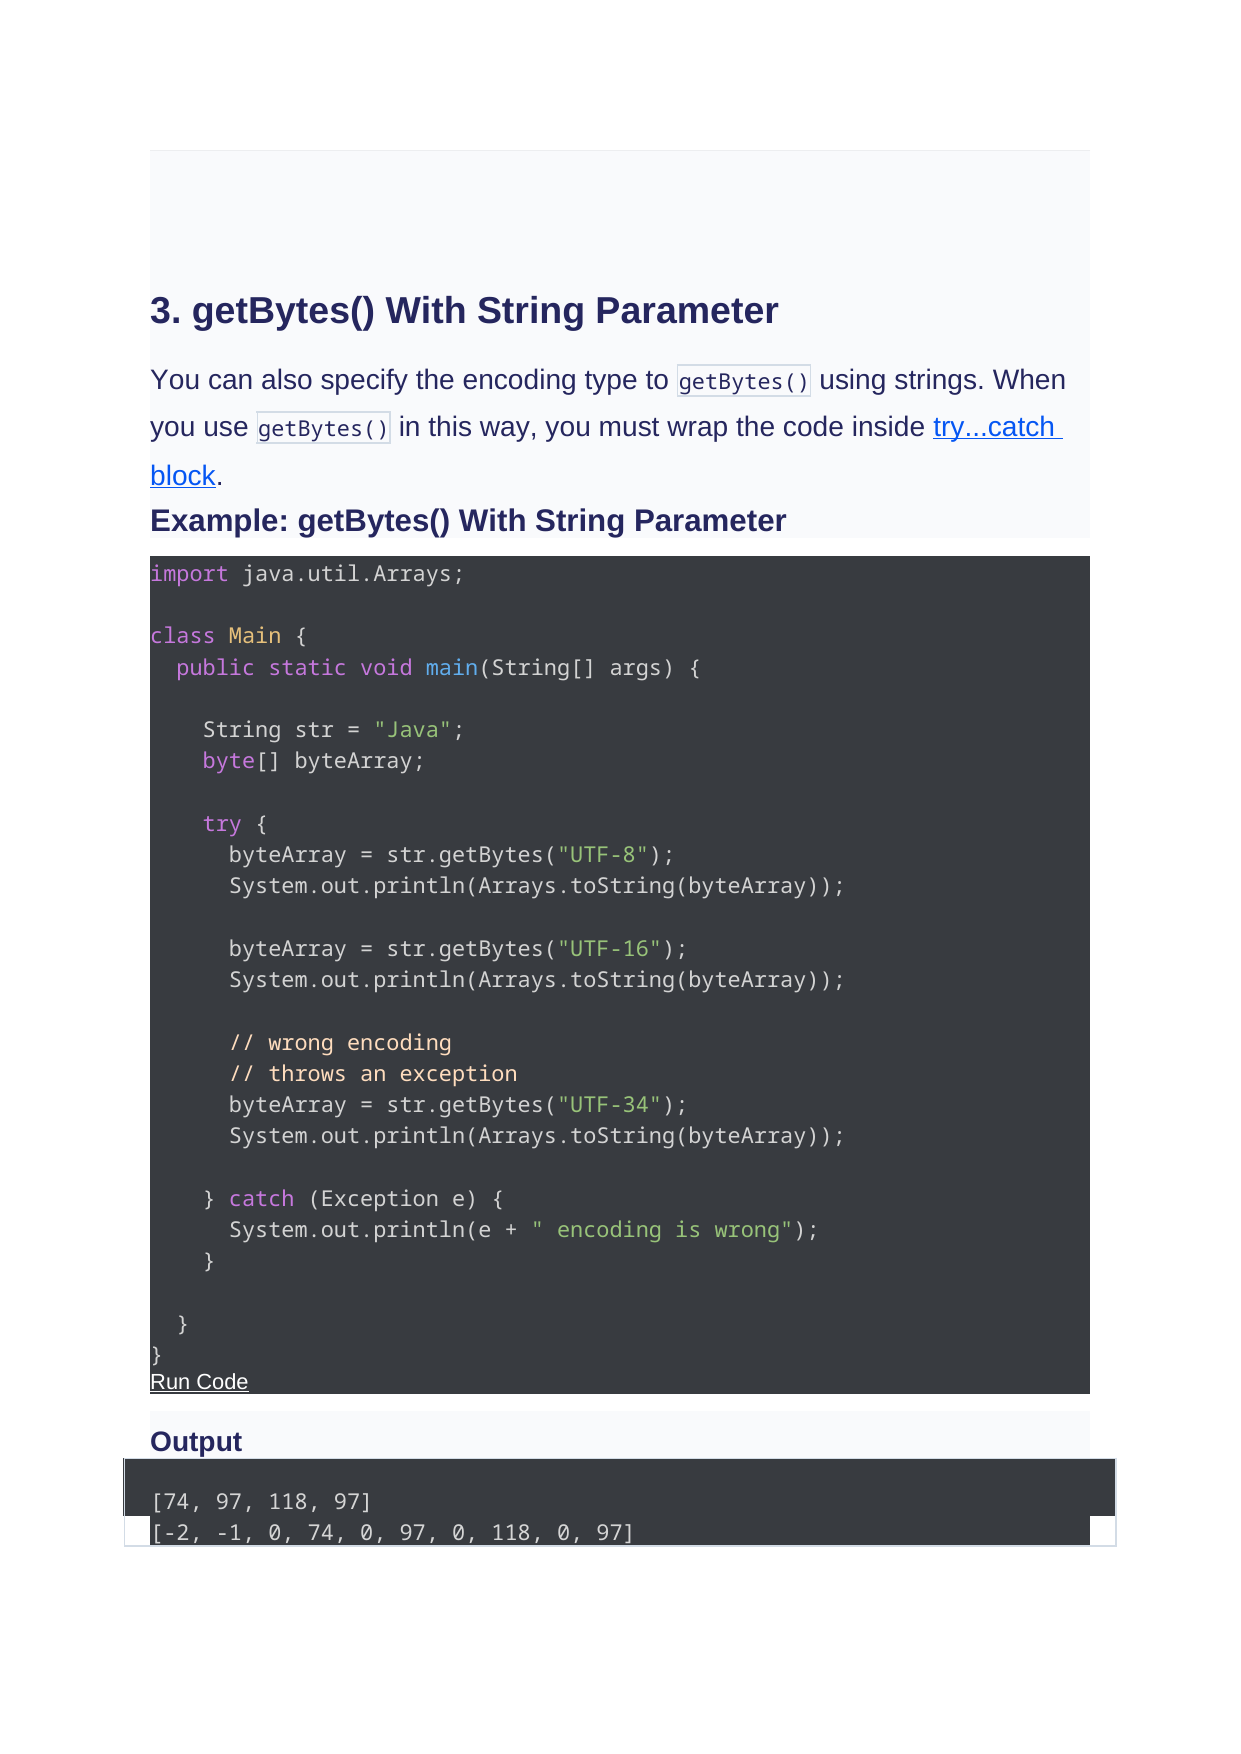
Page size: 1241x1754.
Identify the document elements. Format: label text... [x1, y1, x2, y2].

text String str = "Java"; [150, 713, 1090, 744]
text Run Code [150, 1369, 1090, 1394]
text byteArray = str.getBytes("UTF-8"); [150, 838, 1090, 869]
text Output [150, 1411, 1090, 1458]
text } catch (Exception e) { [150, 1181, 1090, 1213]
text System.out.println(Arrays.toString(byteArray)); [150, 963, 1090, 994]
text byteArray = str.getBytes("UTF-34"); [150, 1088, 1090, 1119]
text 3. getBytes() With String Parameter [150, 275, 1090, 331]
text // throws an exception [150, 1056, 1090, 1088]
text byte[] byteArray; [150, 744, 1090, 775]
text byteArray = str.getBytes("UTF-16"); [150, 931, 1090, 963]
text class Main { [150, 619, 1090, 650]
text System.out.println(Arrays.toString(byteArray)); [150, 1119, 1090, 1150]
text public static void main(String[] args) { [150, 650, 1090, 681]
text [74, 97, 118, 97] [125, 1459, 1115, 1516]
text } [150, 1338, 1090, 1369]
text You can also specify the encoding type to getBytes() using strings. When you use getBytes() in this way, you must wrap the code inside try...catch block. [150, 350, 1090, 491]
text } [150, 1306, 1090, 1338]
text System.out.println(Arrays.toString(byteArray)); [150, 869, 1090, 900]
text Example: getBytes() With String Parameter [150, 491, 1090, 538]
text try { [150, 806, 1090, 838]
text } [150, 1244, 1090, 1275]
text [-2, -1, 0, 74, 0, 97, 0, 118, 0, 97] [150, 1516, 1090, 1545]
text // wrong encoding [150, 1025, 1090, 1056]
text import java.util.Arrays; [150, 556, 1090, 588]
text System.out.println(e + " encoding is wrong"); [150, 1213, 1090, 1244]
